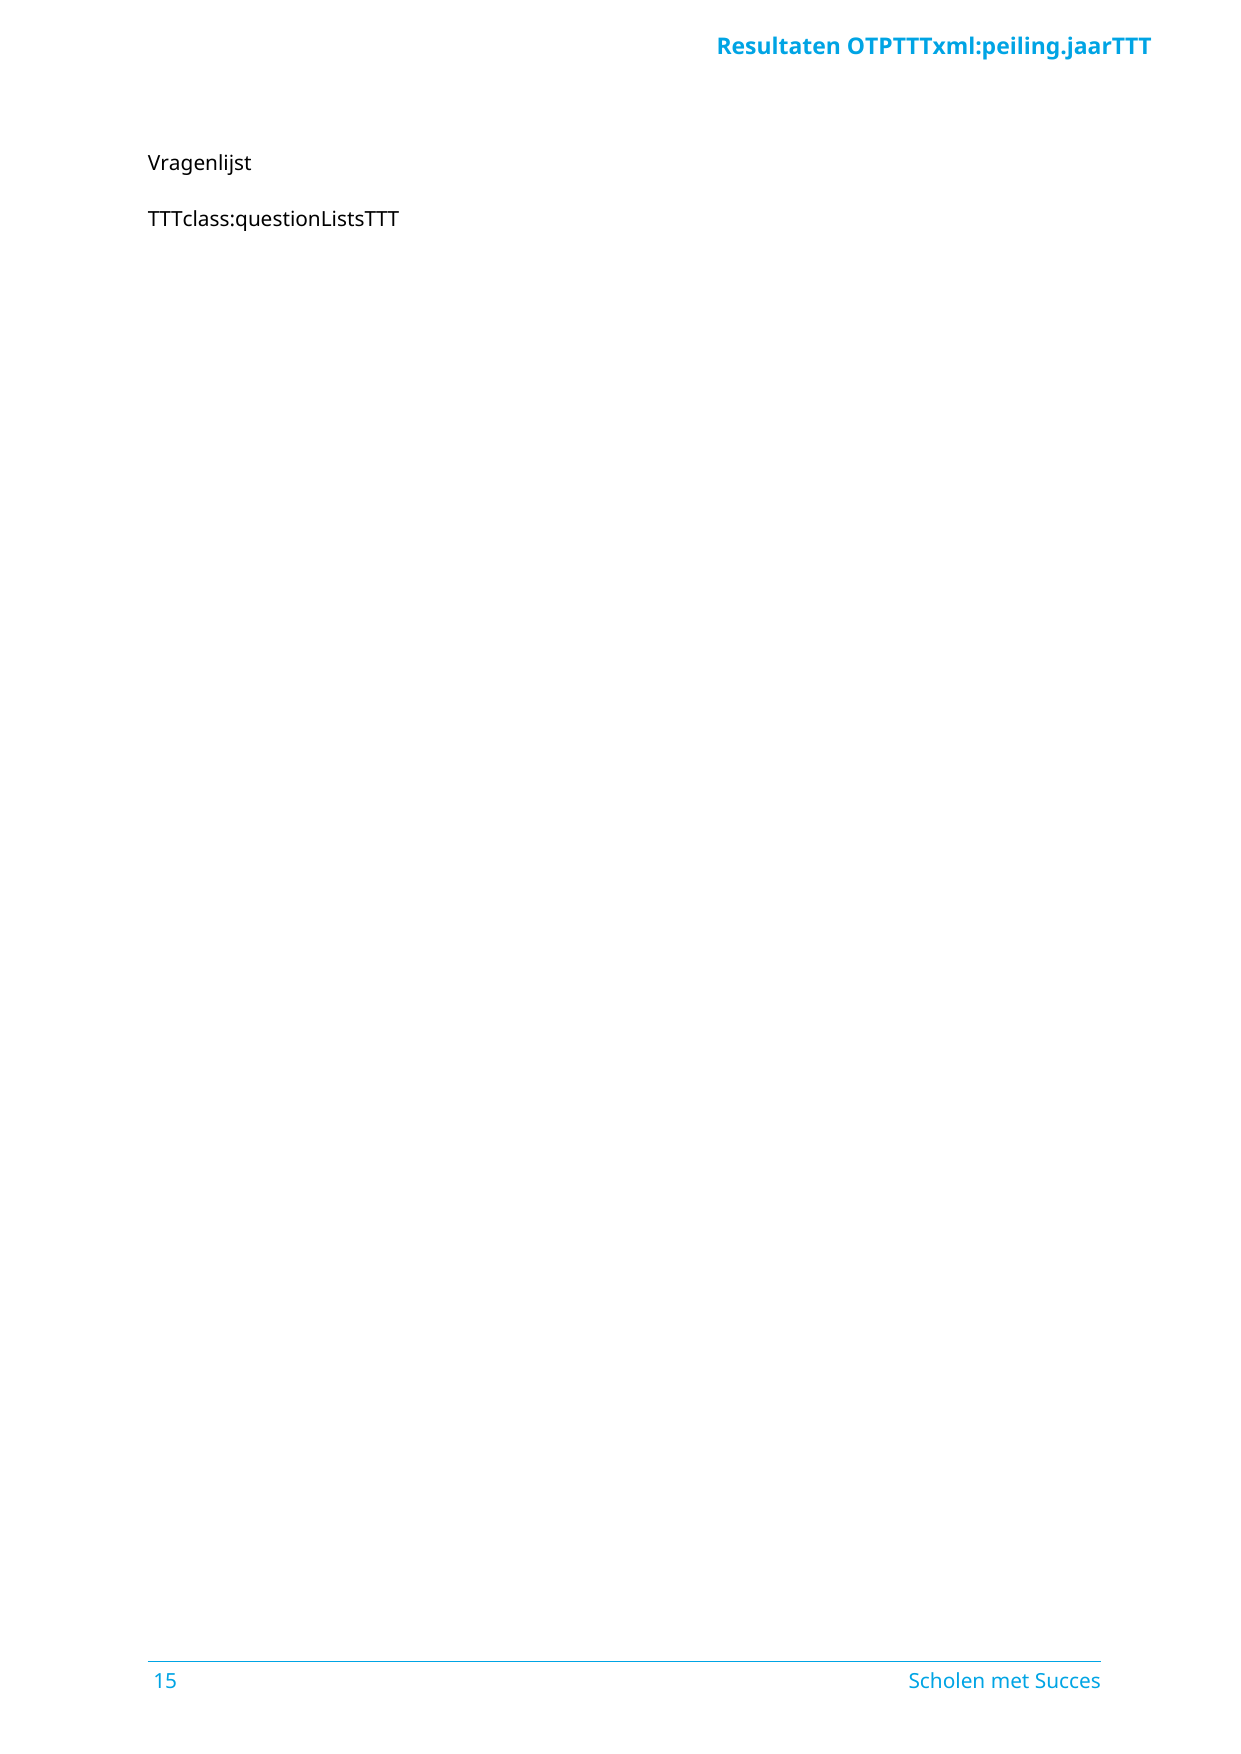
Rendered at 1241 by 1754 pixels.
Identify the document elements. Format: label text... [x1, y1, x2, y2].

text TTTclass:questionListsTTT [148, 204, 1152, 233]
text Vragenlijst [148, 148, 1152, 176]
